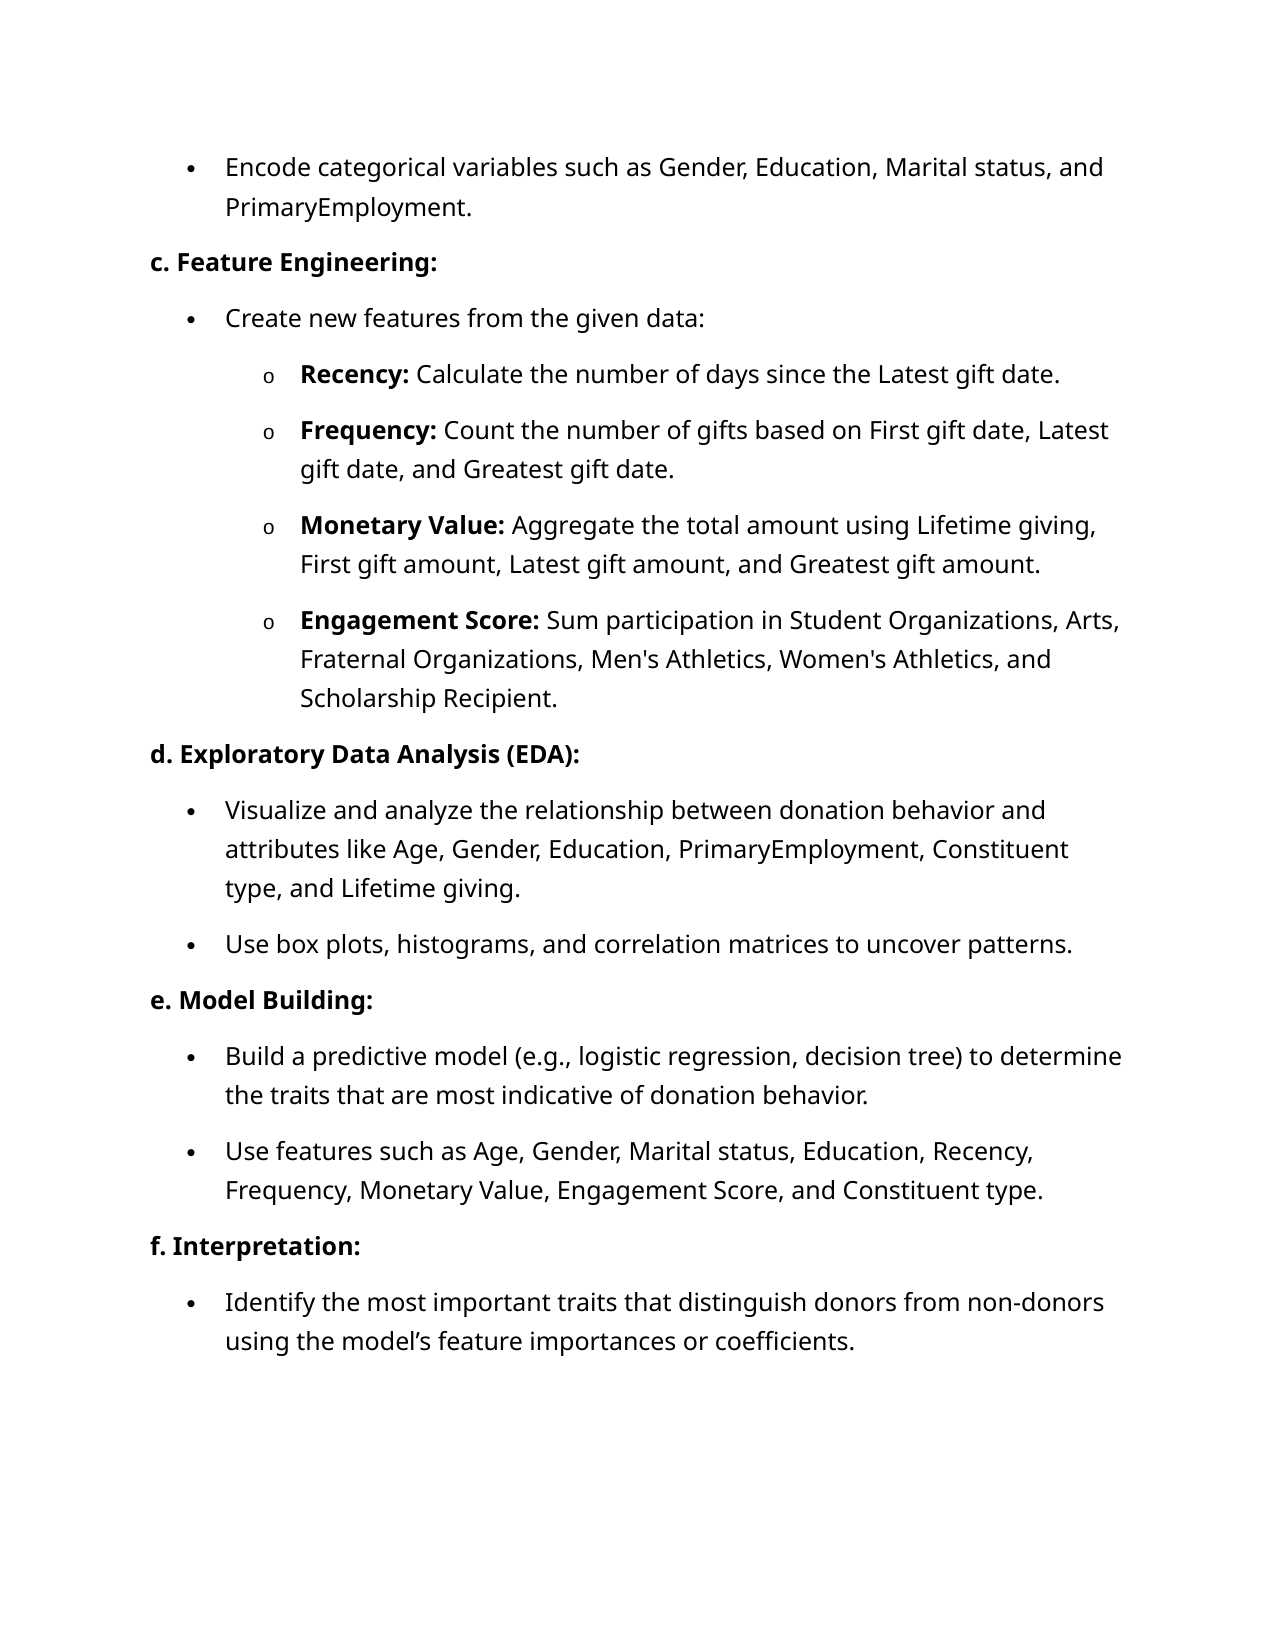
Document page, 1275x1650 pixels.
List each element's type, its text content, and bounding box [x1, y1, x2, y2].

list Engagement Score: Sum participation in Student Organizations, Arts, Fraternal Organizations, Men's Athletics, Women's Athletics, and Scholarship Recipient. [262, 602, 1125, 715]
list Encode categorical variables such as Gender, Education, Marital status, and PrimaryEmployment. [187, 150, 1125, 223]
list Recency: Calculate the number of days since the Latest gift date. [262, 357, 1125, 391]
list Visualize and analyze the relationship between donation behavior and attributes like Age, Gender, Education, PrimaryEmployment, Constituent type, and Lifetime giving. [187, 792, 1125, 905]
list Use features such as Age, Gender, Marital status, Education, Recency, Frequency, Monetary Value, Engagement Score, and Constituent type. [187, 1133, 1125, 1207]
list Create new features from the given data: [187, 301, 1125, 335]
text d. Exploratory Data Analysis (EDA): [150, 737, 1125, 771]
text e. Model Building: [150, 982, 1125, 1017]
list Build a predictive model (e.g., logistic regression, decision tree) to determine the traits that are most indicative of donation behavior. [187, 1038, 1125, 1112]
list Identify the most important traits that distinguish donors from non-donors using the model’s feature importances or coefficients. [187, 1284, 1125, 1357]
list Use box plots, histograms, and correlation matrices to uncover patterns. [187, 927, 1125, 961]
list Frequency: Count the number of gifts based on First gift date, Latest gift date, and Greatest gift date. [262, 412, 1125, 486]
text f. Interpretation: [150, 1228, 1125, 1262]
text c. Feature Engineering: [150, 245, 1125, 279]
list Monetary Value: Aggregate the total amount using Lifetime giving, First gift amount, Latest gift amount, and Greatest gift amount. [262, 507, 1125, 581]
